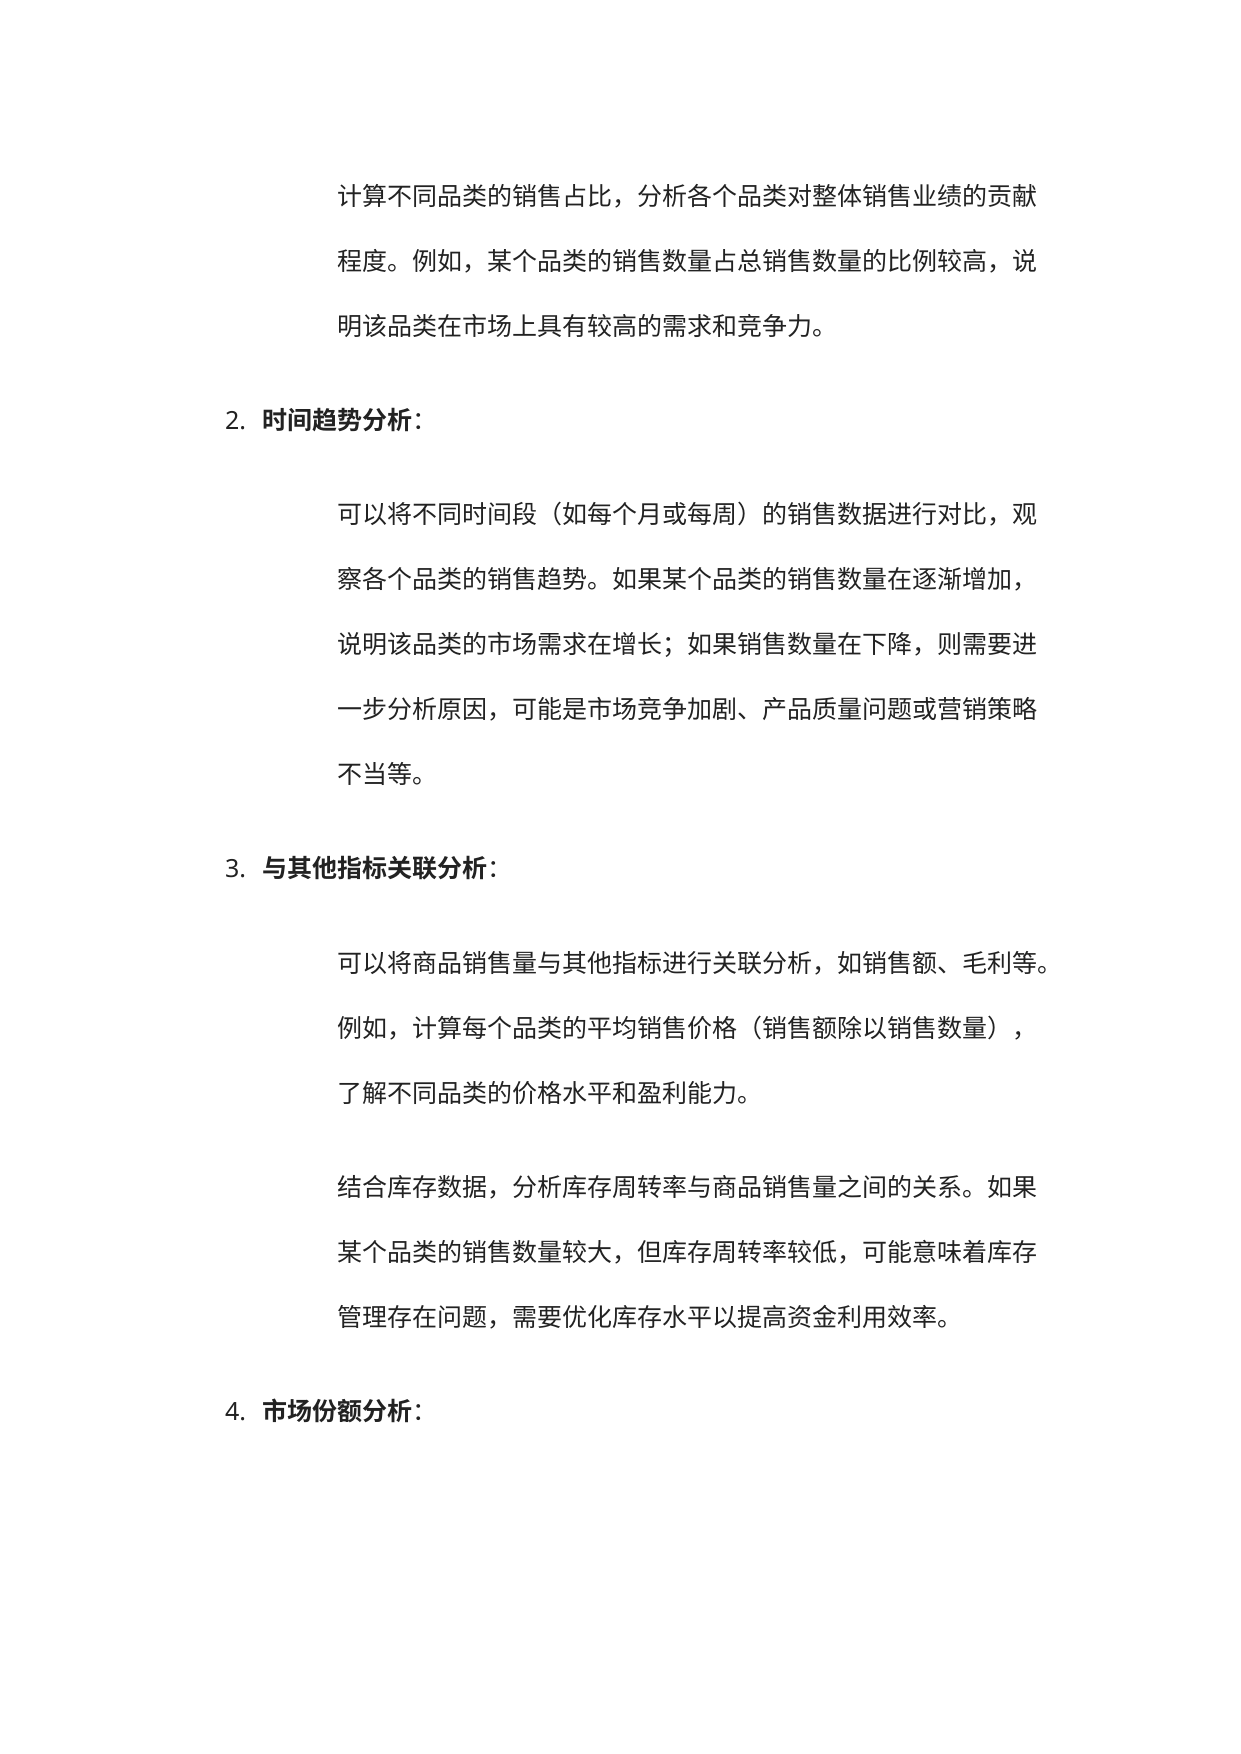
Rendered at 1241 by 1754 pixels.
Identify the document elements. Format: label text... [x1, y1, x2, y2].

list 与其他指标关联分析： [225, 834, 1053, 899]
text 可以将不同时间段（如每个月或每周）的销售数据进行对比，观察各个品类的销售趋势。如果某个品类的销售数量在逐渐增加，说明该品类的市场需求在增长；如果销售数量在下降，则需要进一步分析原因，可能是市场竞争加剧、产品质量问题或营销策略不当等。 [337, 480, 1053, 805]
list 时间趋势分析： [225, 386, 1053, 451]
text 可以将商品销售量与其他指标进行关联分析，如销售额、毛利等。例如，计算每个品类的平均销售价格（销售额除以销售数量），了解不同品类的价格水平和盈利能力。 [337, 929, 1053, 1124]
text 计算不同品类的销售占比，分析各个品类对整体销售业绩的贡献程度。例如，某个品类的销售数量占总销售数量的比例较高，说明该品类在市场上具有较高的需求和竞争力。 [337, 162, 1053, 357]
list 市场份额分析： [225, 1377, 1053, 1442]
text 结合库存数据，分析库存周转率与商品销售量之间的关系。如果某个品类的销售数量较大，但库存周转率较低，可能意味着库存管理存在问题，需要优化库存水平以提高资金利用效率。 [337, 1153, 1053, 1348]
